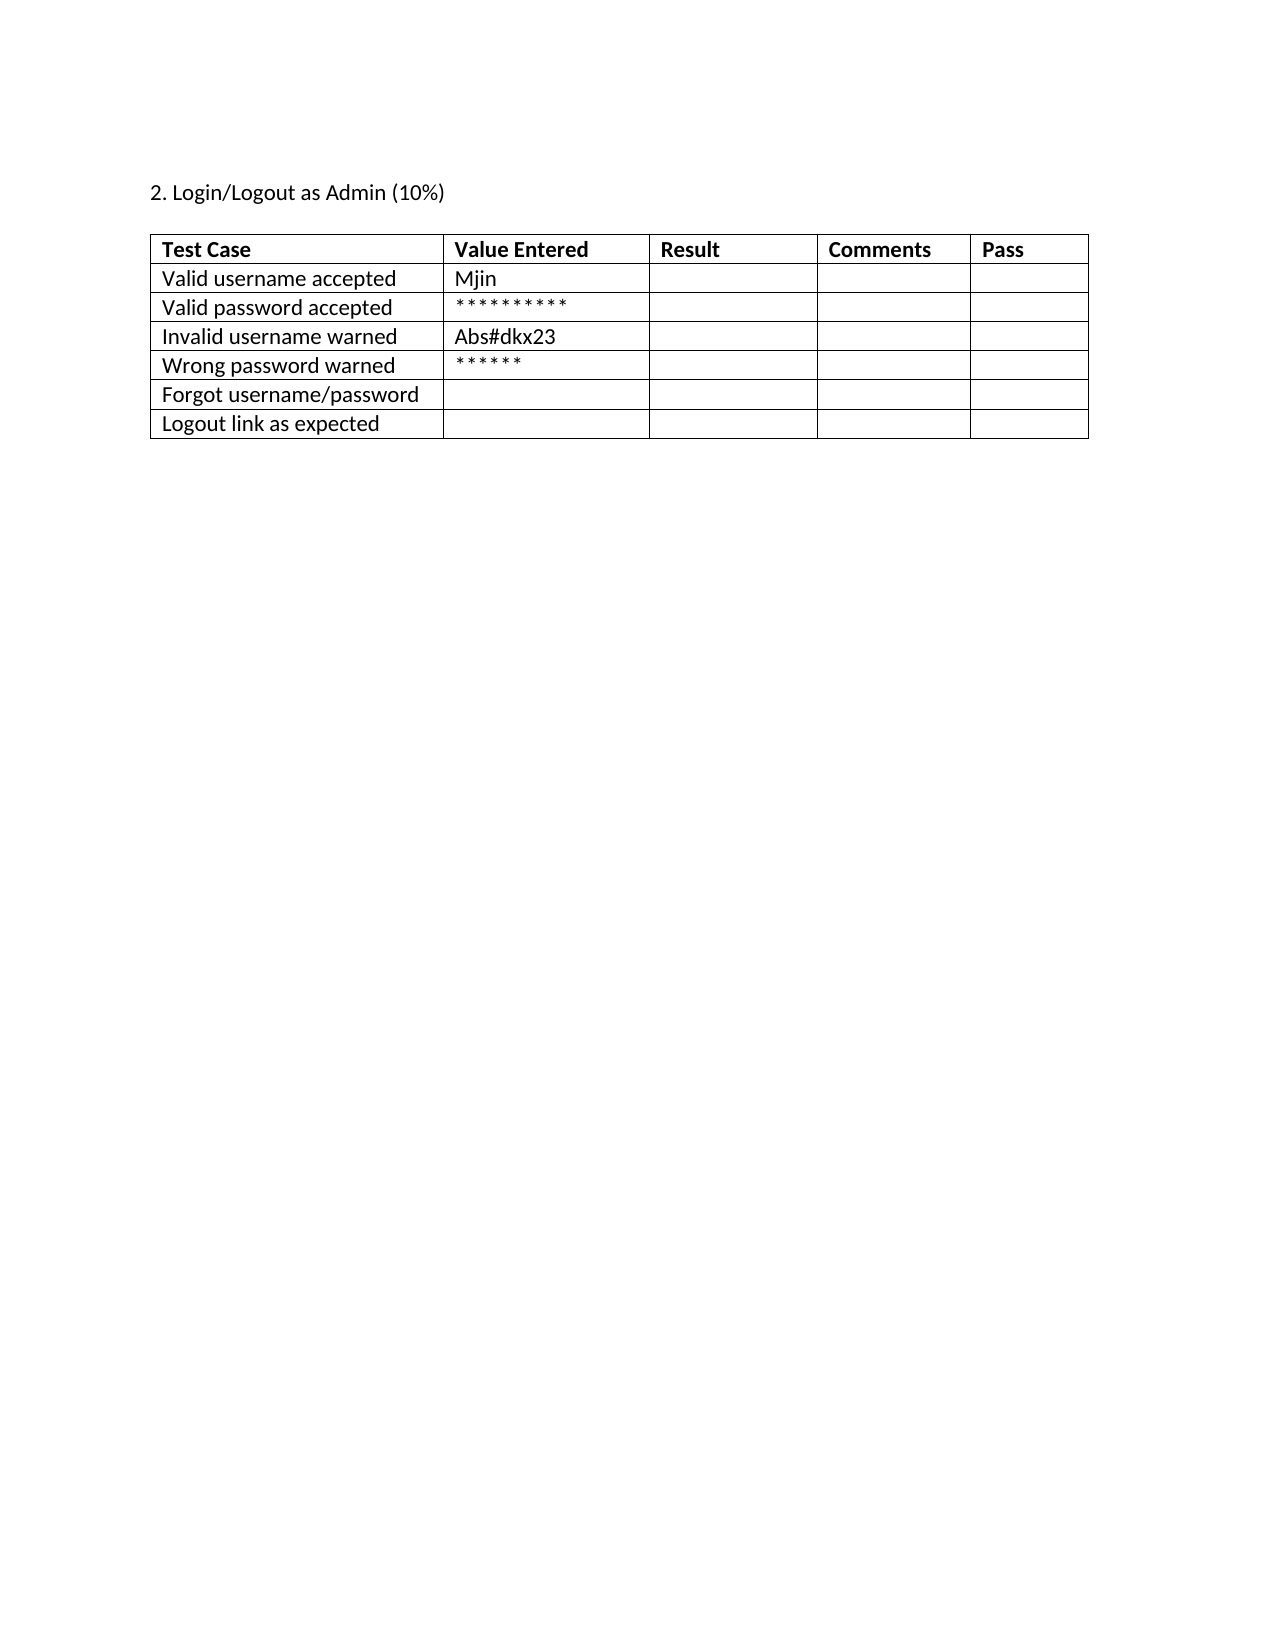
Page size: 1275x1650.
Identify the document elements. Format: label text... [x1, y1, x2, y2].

table_cell Invalid username warned [151, 322, 443, 350]
table_cell [818, 322, 970, 350]
table_cell [818, 410, 970, 437]
table_header Comments [818, 235, 970, 263]
table_header Result [650, 235, 817, 263]
table_cell Valid password accepted [151, 293, 443, 321]
table_cell [971, 380, 1088, 408]
table_cell Wrong password warned [151, 351, 443, 379]
table_cell [650, 410, 817, 437]
table_cell [818, 380, 970, 408]
table_cell [650, 351, 817, 379]
table_cell [650, 293, 817, 321]
table_cell Valid username accepted [151, 264, 443, 292]
table_cell [971, 322, 1088, 350]
table_cell [818, 293, 970, 321]
table_cell [971, 410, 1088, 437]
table_cell [971, 293, 1088, 321]
table_cell [818, 264, 970, 292]
table_header Value Entered [444, 235, 649, 263]
table_cell [650, 380, 817, 408]
table_cell [971, 264, 1088, 292]
table_cell Mjin [444, 264, 649, 292]
table_cell [650, 322, 817, 350]
table_header Pass [971, 235, 1088, 263]
table_cell Abs#dkx23 [444, 322, 649, 350]
table_cell Forgot username/password [151, 380, 443, 408]
table_cell [818, 351, 970, 379]
table_header Test Case [151, 235, 443, 263]
table_cell [444, 410, 649, 437]
table_cell Logout link as expected [151, 410, 443, 437]
table_cell [971, 351, 1088, 379]
table_cell ********** [444, 293, 649, 321]
table_cell [444, 380, 649, 408]
text 2. Login/Logout as Admin (10%) [150, 178, 1125, 206]
table_cell ****** [444, 351, 649, 379]
table_cell [650, 264, 817, 292]
